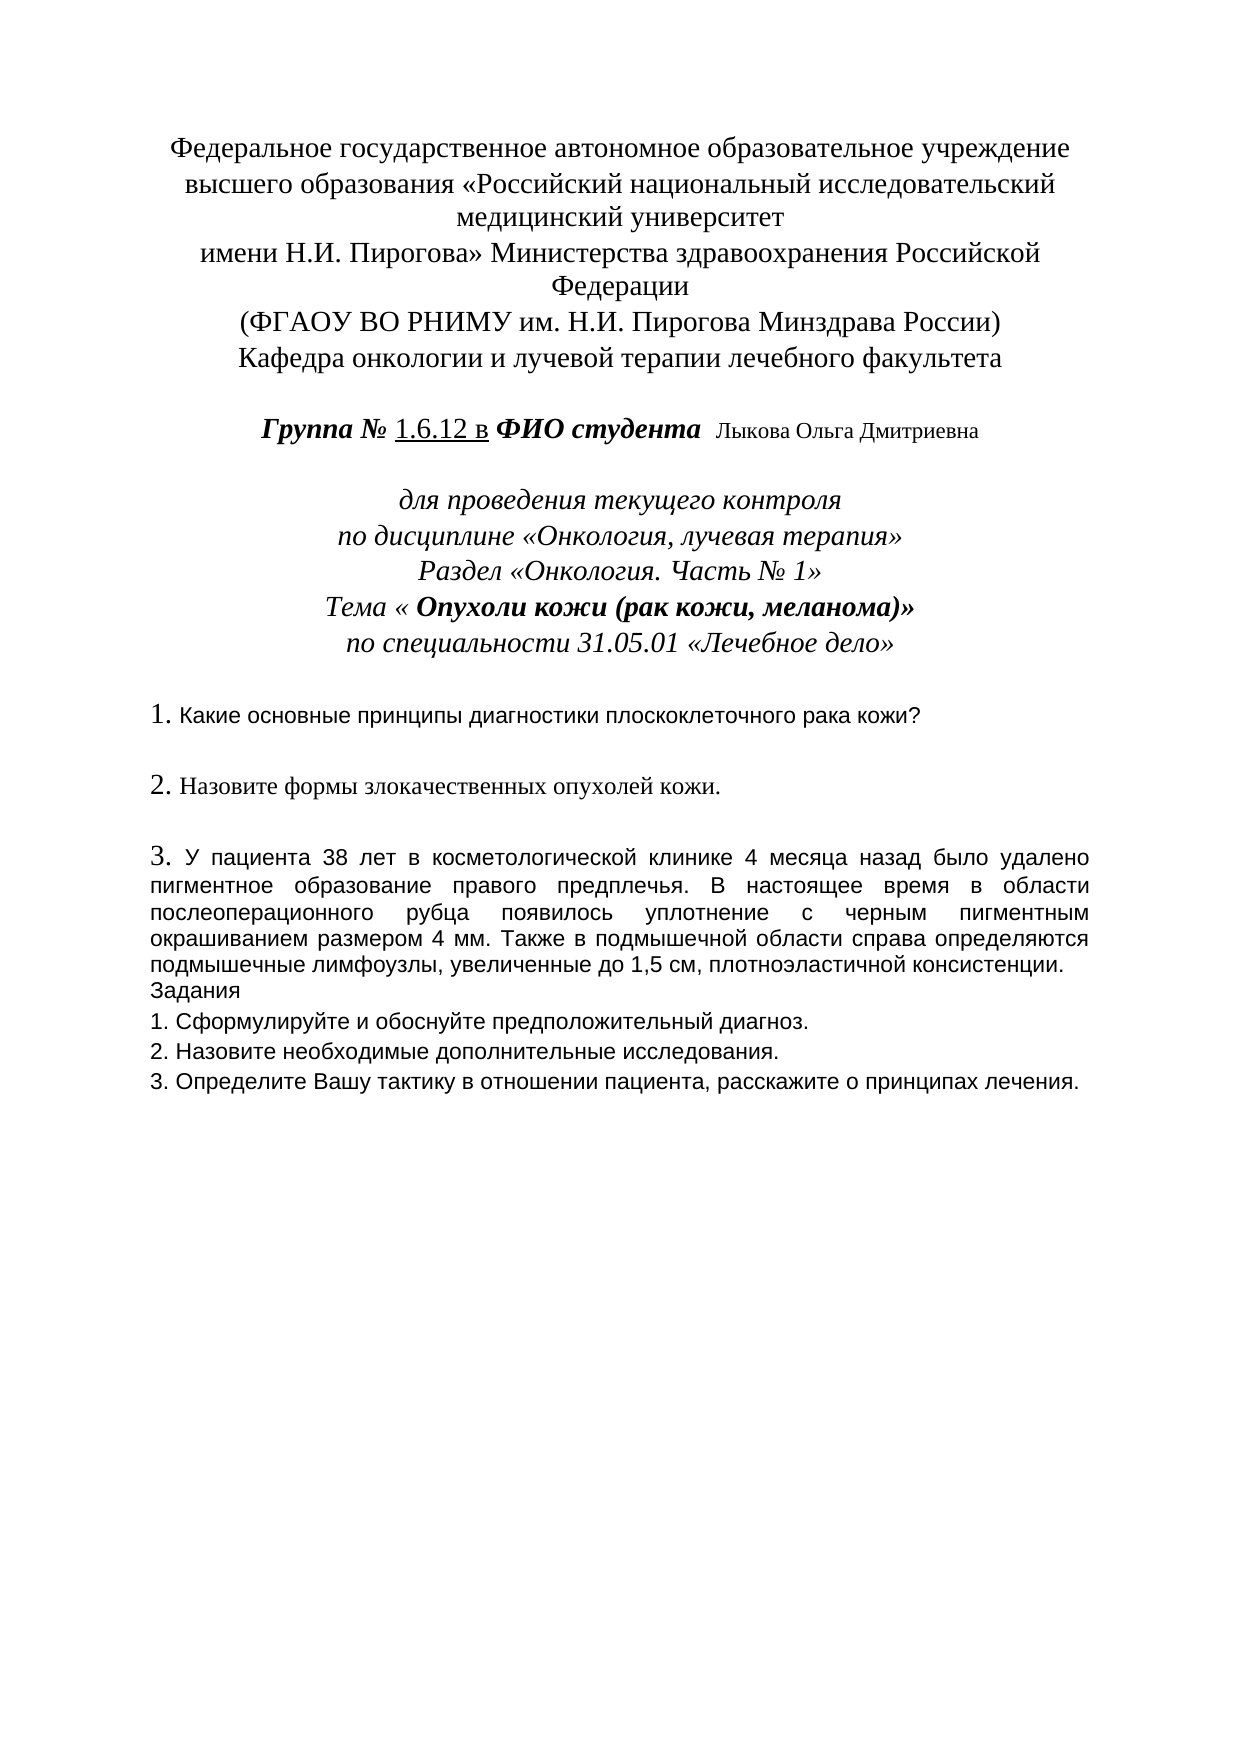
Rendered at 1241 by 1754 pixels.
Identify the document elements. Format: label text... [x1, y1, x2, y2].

text 3. Определите Вашу тактику в отношении пациента, расскажите о принципах лечения. [150, 1068, 1090, 1094]
text Задания [150, 977, 1090, 1004]
text 1. Какие основные принципы диагностики плоскоклеточного рака кожи? [150, 696, 1090, 729]
text Федеральное государственное автономное образовательное учреждение [150, 130, 1090, 164]
text для проведения текущего контроля [150, 482, 1090, 516]
text 2. Назовите формы злокачественных опухолей кожи. [150, 767, 1090, 801]
text по дисциплине «Онкология, лучевая терапия» [150, 518, 1090, 551]
text Группа № 1.6.12 в ФИО студента Лыкова Ольга Дмитриевна [150, 411, 1090, 444]
text имени Н.И. Пирогова» Министерства здравоохранения Российской Федерации [150, 235, 1090, 302]
text 2. Назовите необходимые дополнительные исследования. [150, 1038, 1090, 1064]
text Раздел «Онкология. Часть № 1» [150, 553, 1090, 587]
text (ФГАОУ ВО РНИМУ им. Н.И. Пирогова Минздрава России) [150, 304, 1090, 338]
text высшего образования «Российский национальный исследовательский медицинский университет [150, 166, 1090, 233]
text 3. У пациента 38 лет в косметологической клинике 4 месяца назад было удалено пигментное образование правого предплечья. В настоящее время в области послеоперационного рубца появилось уплотнение с черным пигментным окрашиванием размером 4 мм. Также в подмышечной области справа определяются подмышечные лимфоузлы, увеличенные до 1,5 см, плотноэластичной консистенции. [150, 838, 1090, 977]
text Кафедра онкологии и лучевой терапии лечебного факультета [150, 340, 1090, 373]
text по специальности 31.05.01 «Лечебное дело» [150, 625, 1090, 658]
text Тема « Опухоли кожи (рак кожи, меланома)» [150, 589, 1090, 623]
text 1. Сформулируйте и обоснуйте предположительный диагноз. [150, 1008, 1090, 1034]
